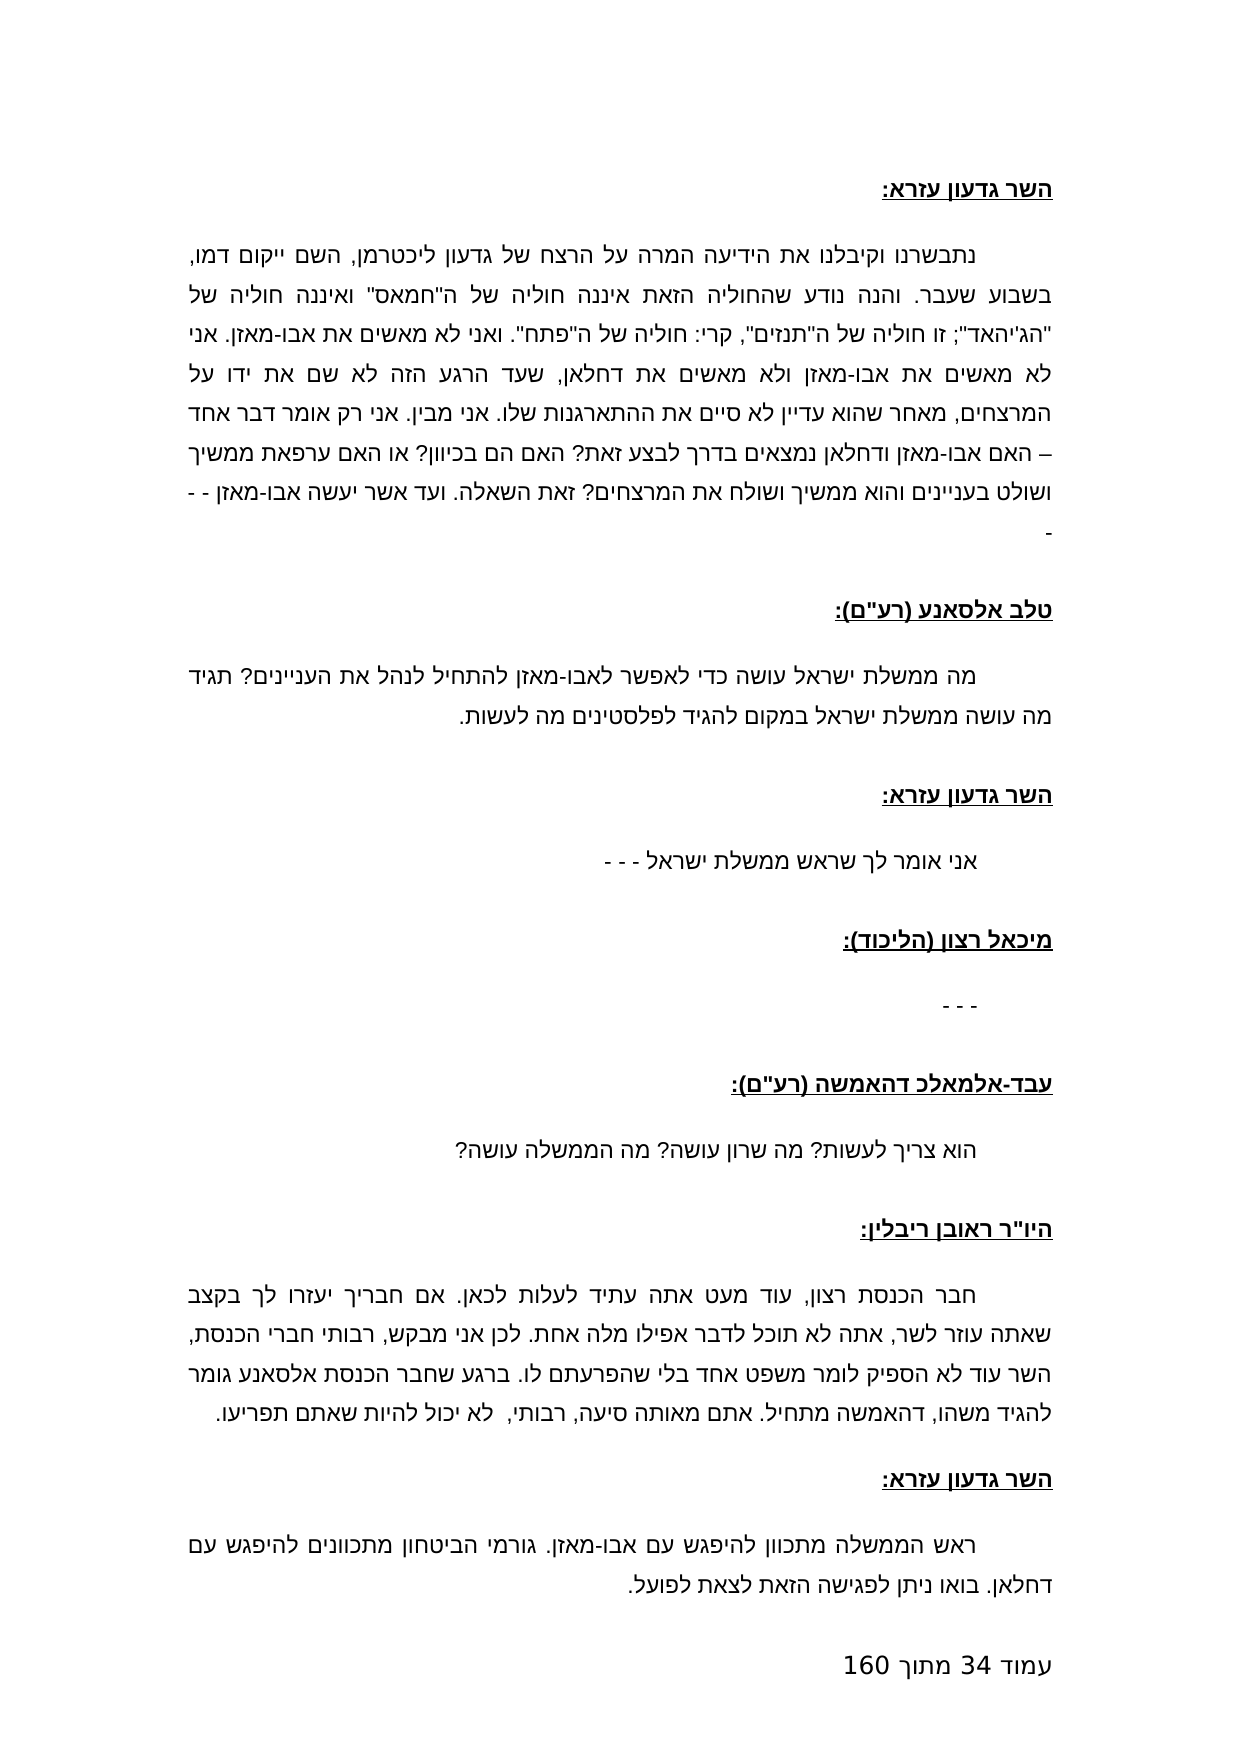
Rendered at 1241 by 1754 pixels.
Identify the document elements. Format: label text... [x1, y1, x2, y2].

text השר גדעון עזרא: [187, 1466, 1053, 1493]
text מה ממשלת ישראל עושה כדי לאפשר לאבו-מאזן להתחיל לנהל את העניינים? תגיד מה עושה ממשלת ישראל במקום להגיד לפלסטינים מה לעשות. [187, 663, 1053, 729]
text הוא צריך לעשות? מה שרון עושה? מה הממשלה עושה? [187, 1137, 1053, 1163]
text - - - [187, 992, 1053, 1019]
text מיכאל רצון (הליכוד): [187, 927, 1053, 953]
text חבר הכנסת רצון, עוד מעט אתה עתיד לעלות לכאן. אם חבריך יעזרו לך בקצב שאתה עוזר לשר, אתה לא תוכל לדבר אפילו מלה אחת. לכן אני מבקש, רבותי חברי הכנסת, השר עוד לא הספיק לומר משפט אחד בלי שהפרעתם לו. ברגע שחבר הכנסת אלסאנע גומר להגיד משהו, דהאמשה מתחיל. אתם מאותה סיעה, רבותי, לא יכול להיות שאתם תפריעו. [187, 1282, 1053, 1427]
text היו"ר ראובן ריבלין: [187, 1216, 1053, 1242]
text אני אומר לך שראש ממשלת ישראל - - - [187, 848, 1053, 874]
text השר גדעון עזרא: [187, 782, 1053, 808]
text ראש הממשלה מתכוון להיפגש עם אבו-מאזן. גורמי הביטחון מתכוונים להיפגש עם דחלאן. בואו ניתן לפגישה הזאת לצאת לפועל. [187, 1532, 1053, 1598]
text השר גדעון עזרא: [187, 176, 1053, 203]
text נתבשרנו וקיבלנו את הידיעה המרה על הרצח של גדעון ליכטרמן, השם ייקום דמו, בשבוע שעבר. והנה נודע שהחוליה הזאת איננה חוליה של ה"חמאס" ואיננה חוליה של "הג'יהאד"; זו חוליה של ה"תנזים", קרי: חוליה של ה"פתח". ואני לא מאשים את אבו-מאזן. אני לא מאשים את אבו-מאזן ולא מאשים את דחלאן, שעד הרגע הזה לא שם את ידו על המרצחים, מאחר שהוא עדיין לא סיים את ההתארגנות שלו. אני מבין. אני רק אומר דבר אחד – האם אבו-מאזן ודחלאן נמצאים בדרך לבצע זאת? האם הם בכיוון? או האם ערפאת ממשיך ושולט בעניינים והוא ממשיך ושולח את המרצחים? זאת השאלה. ועד אשר יעשה אבו-מאזן - - - [187, 242, 1053, 545]
text עבד-אלמאלכ דהאמשה (רע"ם): [187, 1071, 1053, 1098]
text טלב אלסאנע (רע"ם): [187, 597, 1053, 624]
